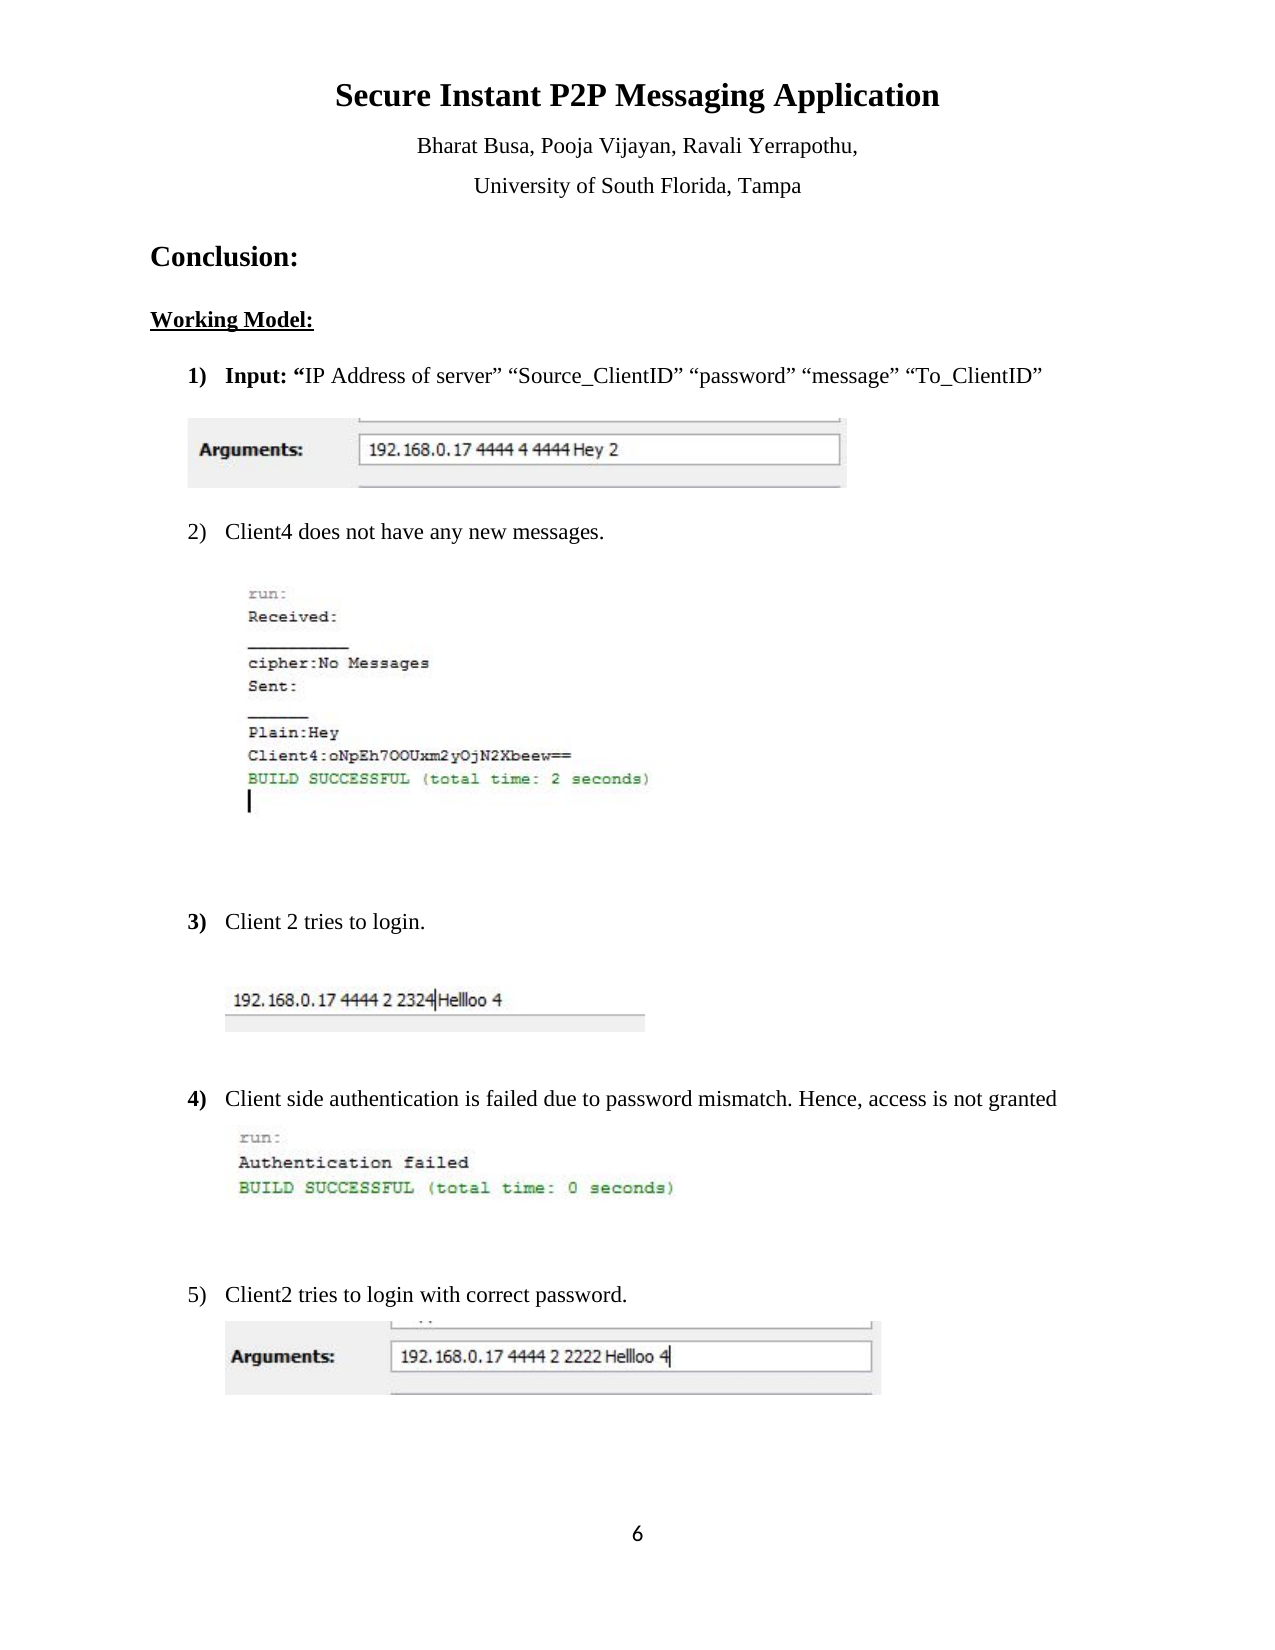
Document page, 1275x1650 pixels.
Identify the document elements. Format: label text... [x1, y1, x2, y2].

list Client4 does not have any new messages. [187, 518, 1125, 544]
picture [225, 574, 707, 820]
list Client 2 tries to login. [187, 908, 1125, 934]
picture [225, 1125, 699, 1228]
text Conclusion: [150, 239, 1125, 273]
list Input: “IP Address of server” “Source_ClientID” “password” “message” “To_ClientID” [187, 363, 1125, 389]
list Client side authentication is failed due to password mismatch. Hence, access is not granted [187, 1085, 1125, 1112]
picture [225, 1321, 882, 1395]
picture [187, 418, 847, 488]
picture [225, 986, 646, 1032]
text Working Model: [150, 306, 1125, 333]
list Client2 tries to login with correct password. [187, 1281, 1125, 1308]
